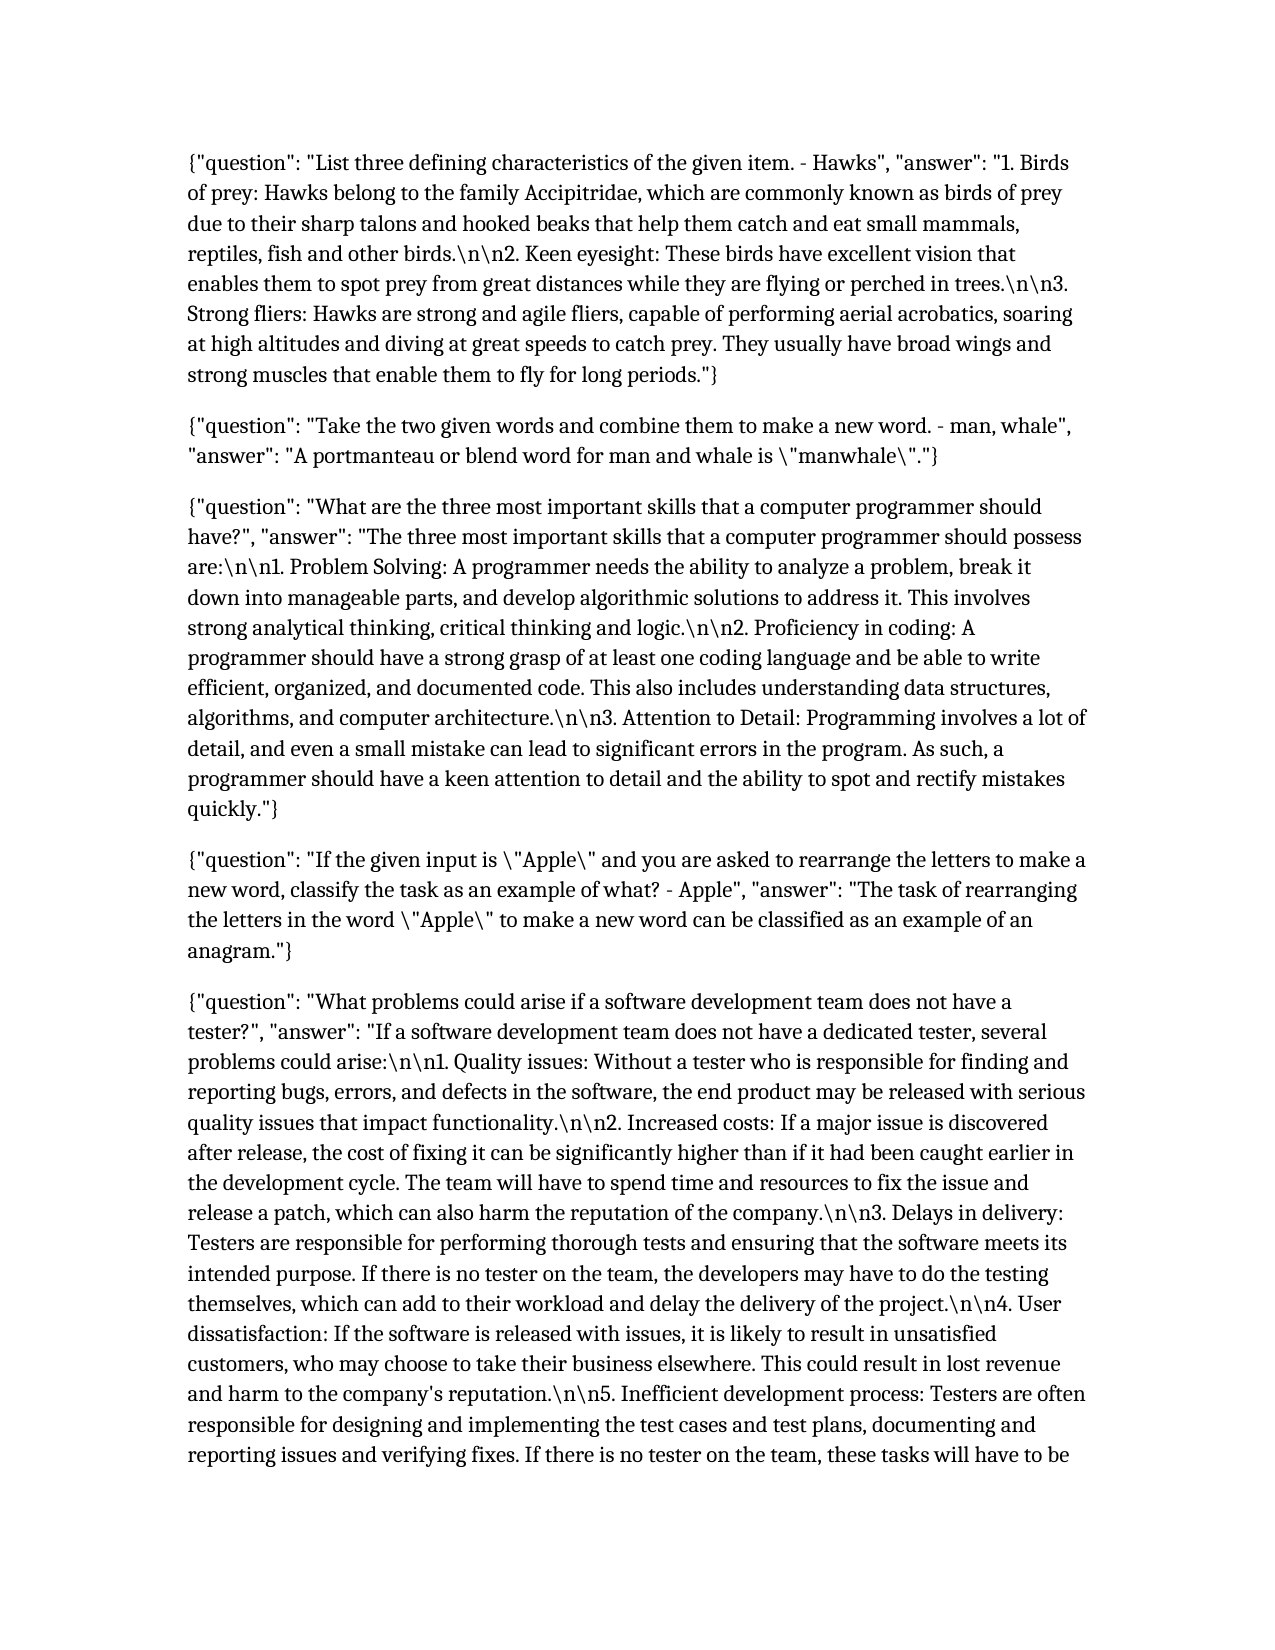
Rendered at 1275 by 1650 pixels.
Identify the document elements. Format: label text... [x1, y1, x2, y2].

text {"question": "If the given input is \"Apple\" and you are asked to rearrange the letters to make a new word, classify the task as an example of what? - Apple", "answer": "The task of rearranging the letters in the word \"Apple\" to make a new word can be classified as an example of an anagram."} [187, 847, 1087, 964]
text {"question": "List three defining characteristics of the given item. - Hawks", "answer": "1. Birds of prey: Hawks belong to the family Accipitridae, which are commonly known as birds of prey due to their sharp talons and hooked beaks that help them catch and eat small mammals, reptiles, fish and other birds.\n\n2. Keen eyesight: These birds have excellent vision that enables them to spot prey from great distances while they are flying or perched in trees.\n\n3. Strong fliers: Hawks are strong and agile fliers, capable of performing aerial acrobatics, soaring at high altitudes and diving at great speeds to catch prey. They usually have broad wings and strong muscles that enable them to fly for long periods."} [187, 150, 1087, 388]
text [187, 988, 1087, 1468]
text {"question": "What are the three most important skills that a computer programmer should have?", "answer": "The three most important skills that a computer programmer should possess are:\n\n1. Problem Solving: A programmer needs the ability to analyze a problem, break it down into manageable parts, and develop algorithmic solutions to address it. This involves strong analytical thinking, critical thinking and logic.\n\n2. Proficiency in coding: A programmer should have a strong grasp of at least one coding language and be able to write efficient, organized, and documented code. This also includes understanding data structures, algorithms, and computer architecture.\n\n3. Attention to Detail: Programming involves a lot of detail, and even a small mistake can lead to significant errors in the program. As such, a programmer should have a keen attention to detail and the ability to spot and rectify mistakes quickly."} [187, 494, 1087, 822]
text {"question": "Take the two given words and combine them to make a new word. - man, whale", "answer": "A portmanteau or blend word for man and whale is \"manwhale\"."} [187, 412, 1087, 469]
